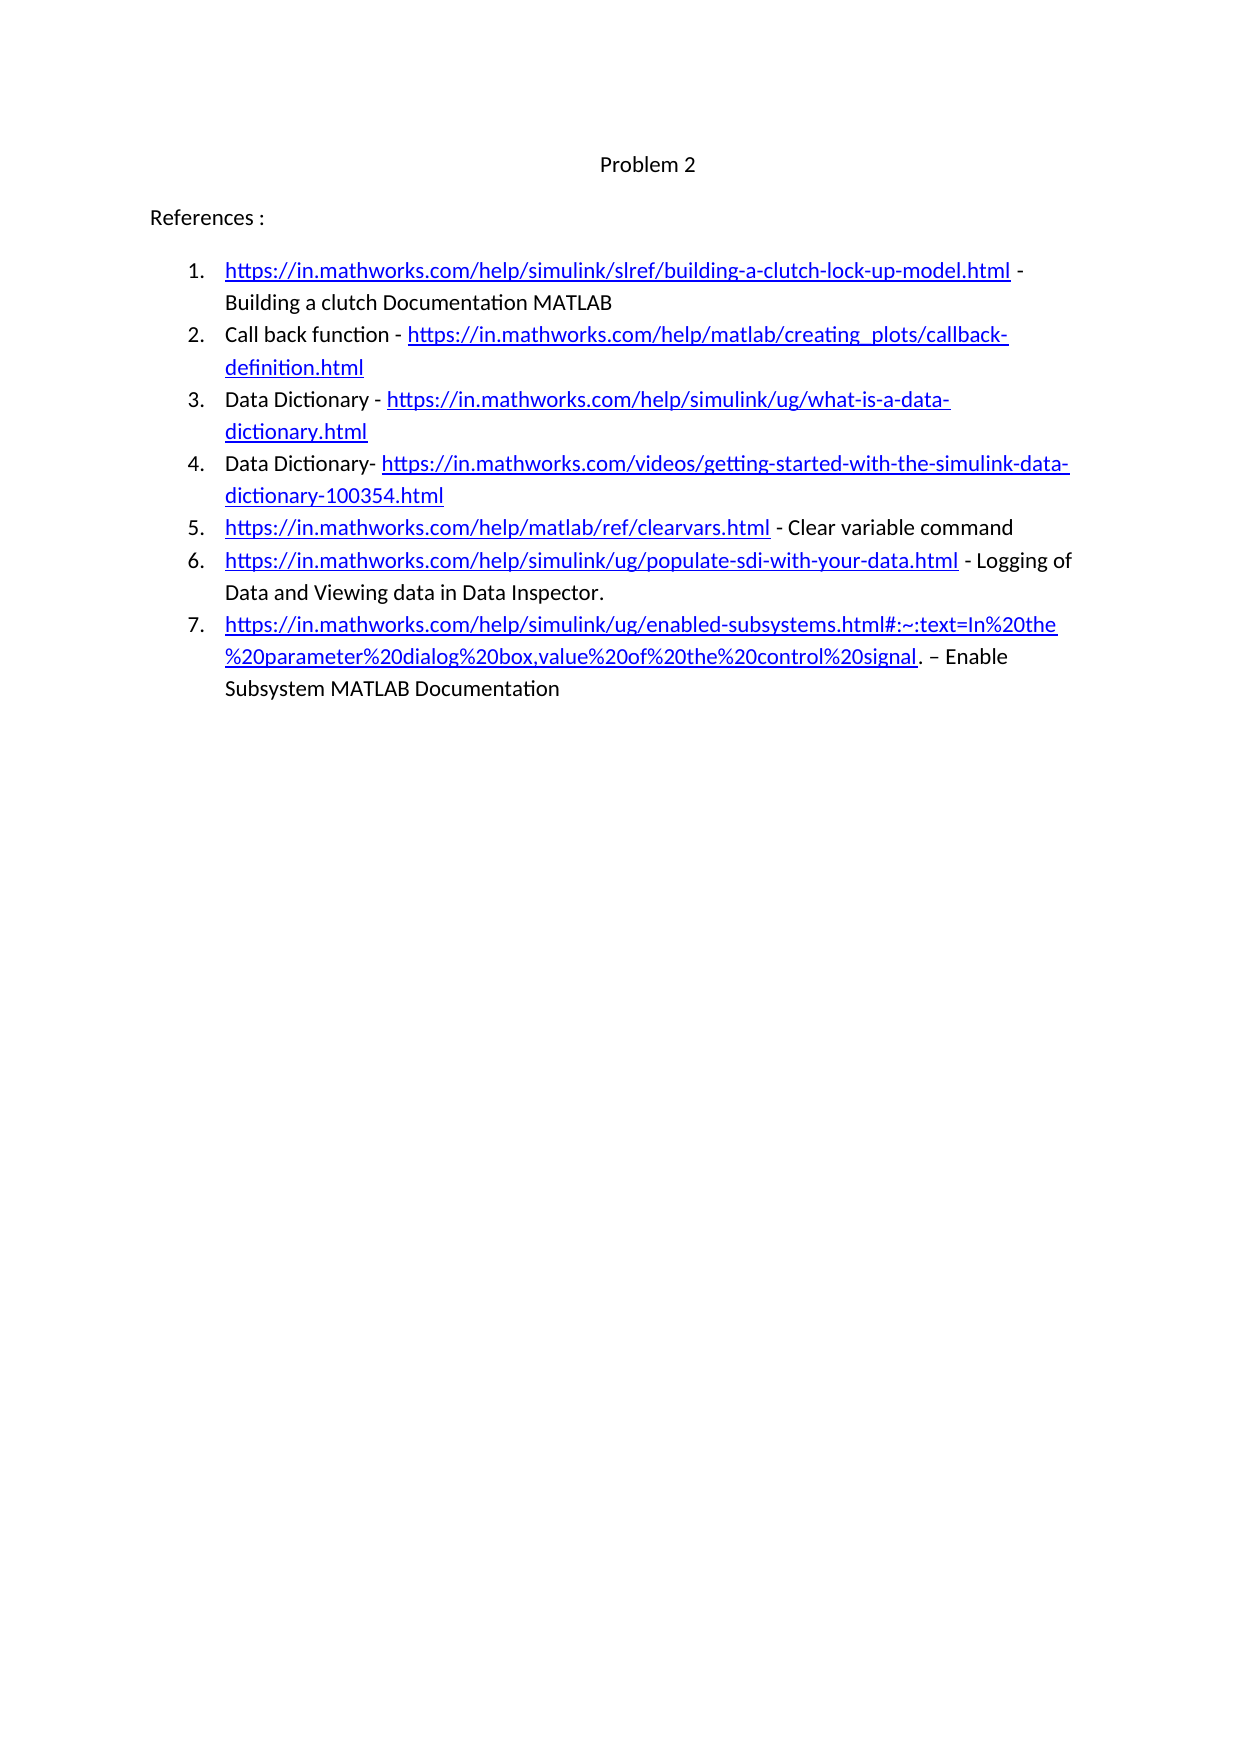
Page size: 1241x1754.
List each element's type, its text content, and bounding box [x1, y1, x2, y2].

list https://in.mathworks.com/help/simulink/ug/enabled-subsystems.html#:~:text=In%20the%20parameter%20dialog%20box,value%20of%20the%20control%20signal. – Enable Subsystem MATLAB Documentation [187, 610, 1090, 702]
list Data Dictionary- https://in.mathworks.com/videos/getting-started-with-the-simulink-data-dictionary-100354.html [187, 449, 1090, 509]
list https://in.mathworks.com/help/matlab/ref/clearvars.html - Clear variable command [187, 513, 1090, 542]
list https://in.mathworks.com/help/simulink/ug/populate-sdi-with-your-data.html - Logging of Data and Viewing data in Data Inspector. [187, 546, 1090, 606]
list Data Dictionary - https://in.mathworks.com/help/simulink/ug/what-is-a-data-dictionary.html [187, 385, 1090, 445]
text References : [150, 203, 1090, 231]
text Problem 2 [150, 150, 1090, 178]
list https://in.mathworks.com/help/simulink/slref/building-a-clutch-lock-up-model.html - Building a clutch Documentation MATLAB [187, 256, 1090, 316]
list Call back function - https://in.mathworks.com/help/matlab/creating_plots/callback-definition.html [187, 320, 1090, 381]
